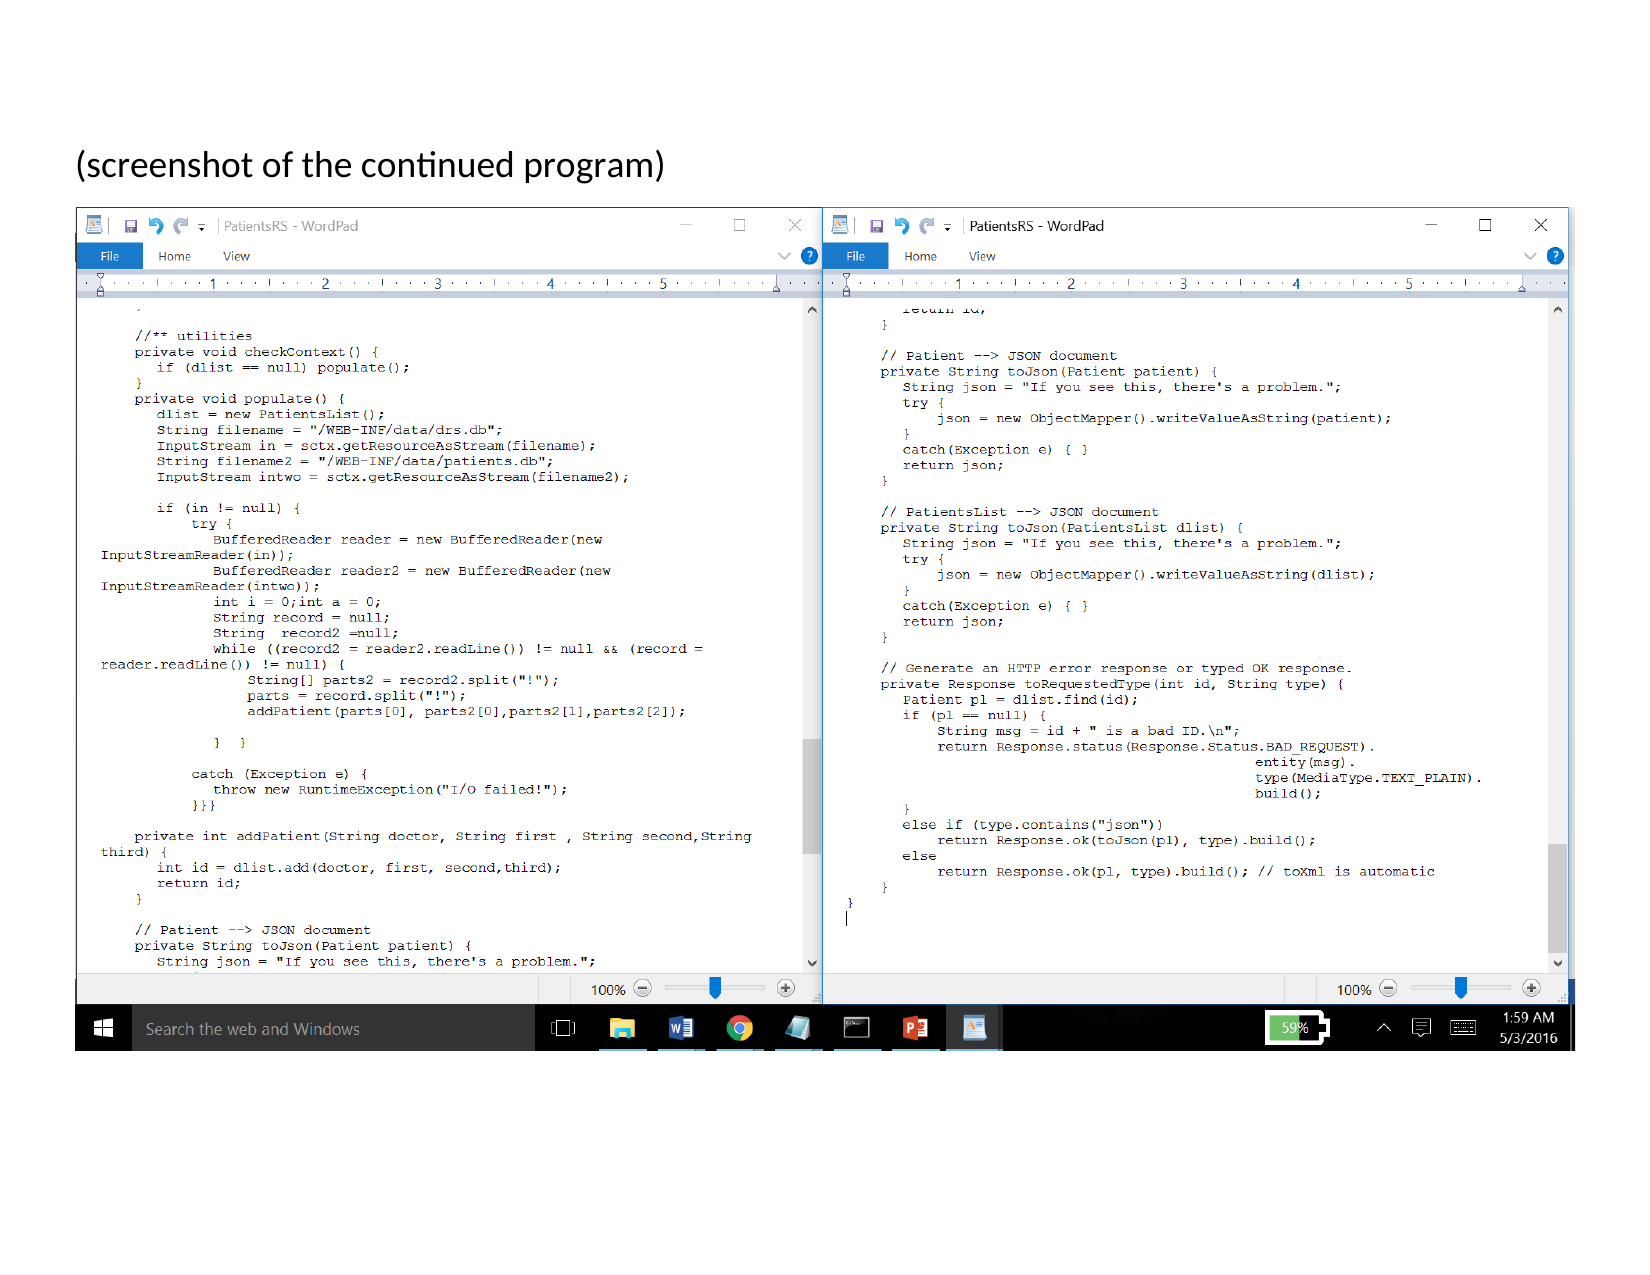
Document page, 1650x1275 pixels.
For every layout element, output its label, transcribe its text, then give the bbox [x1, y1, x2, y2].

text (screenshot of the continued program) [75, 141, 1575, 187]
picture [75, 207, 1575, 1051]
